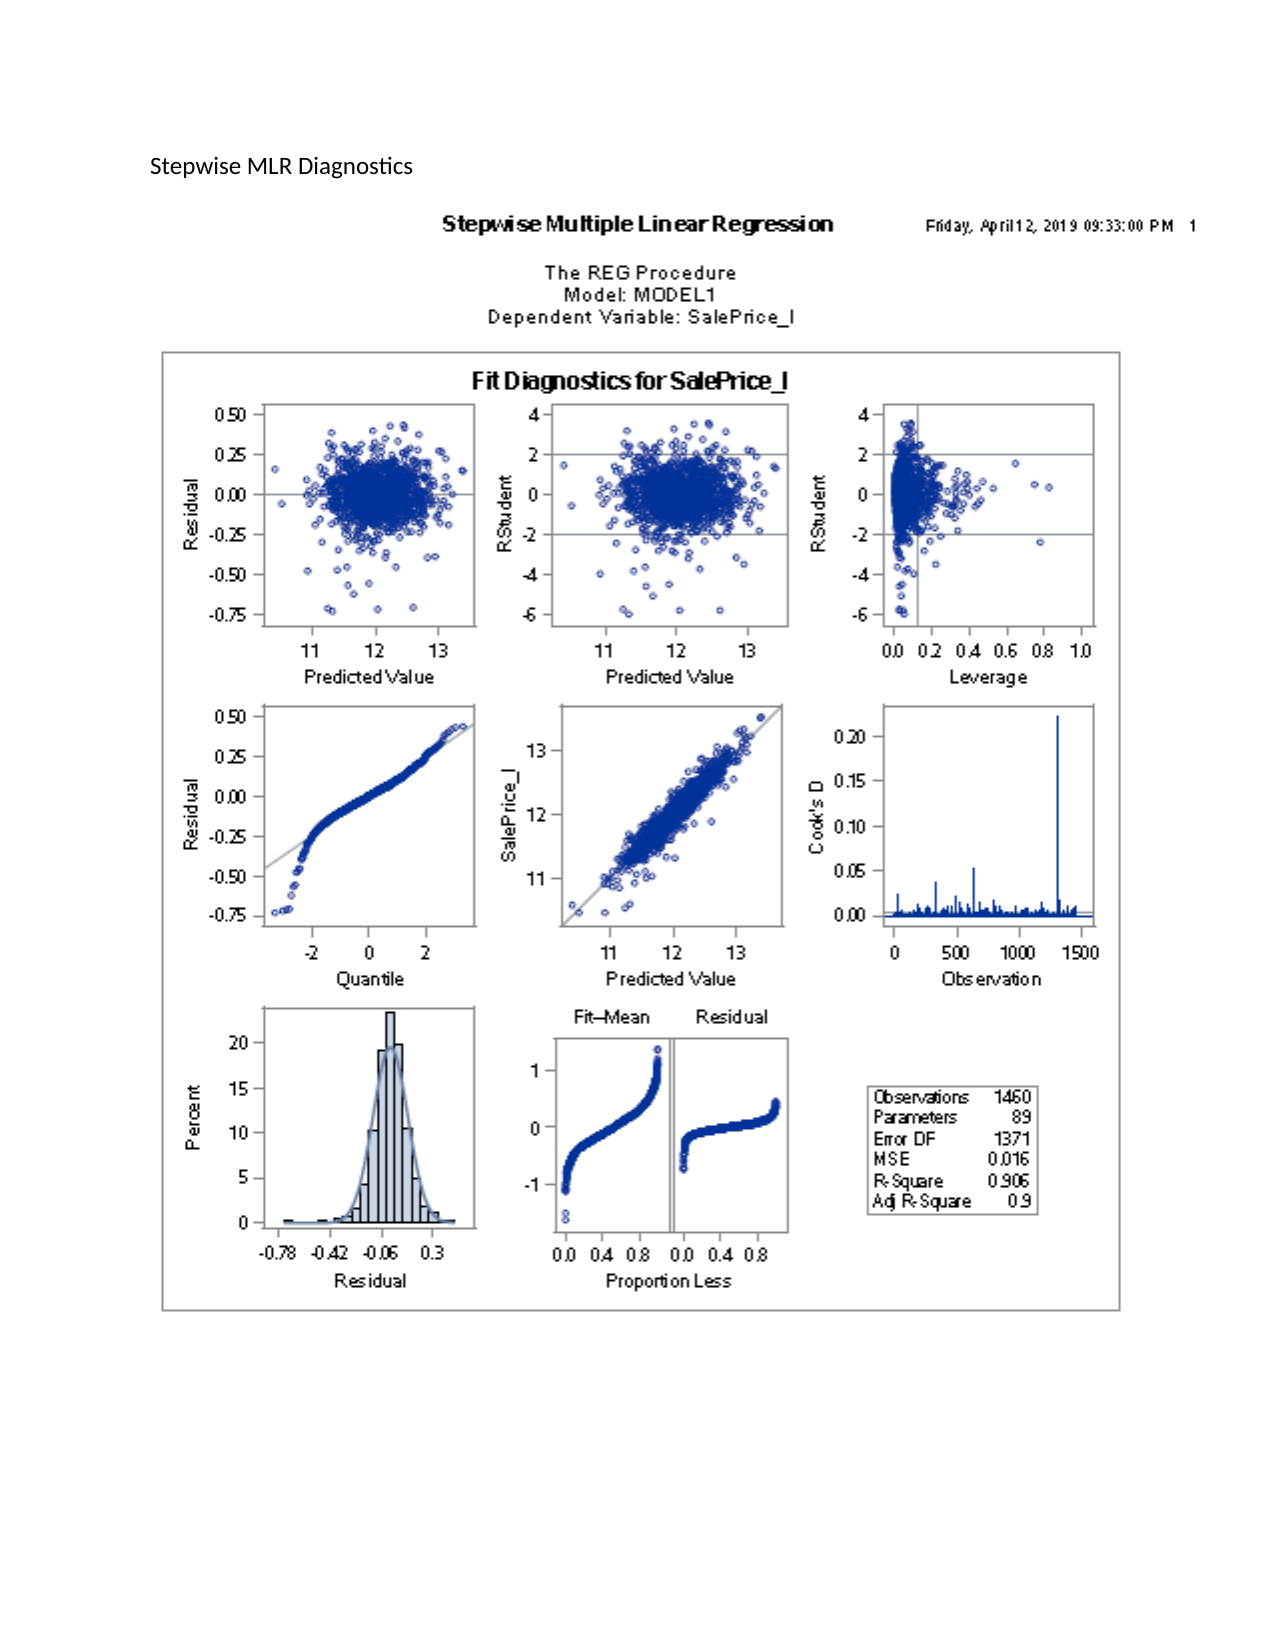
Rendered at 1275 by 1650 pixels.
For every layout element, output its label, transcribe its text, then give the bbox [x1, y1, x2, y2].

picture [150, 211, 1199, 1378]
text Stepwise MLR Diagnostics [150, 150, 1125, 181]
